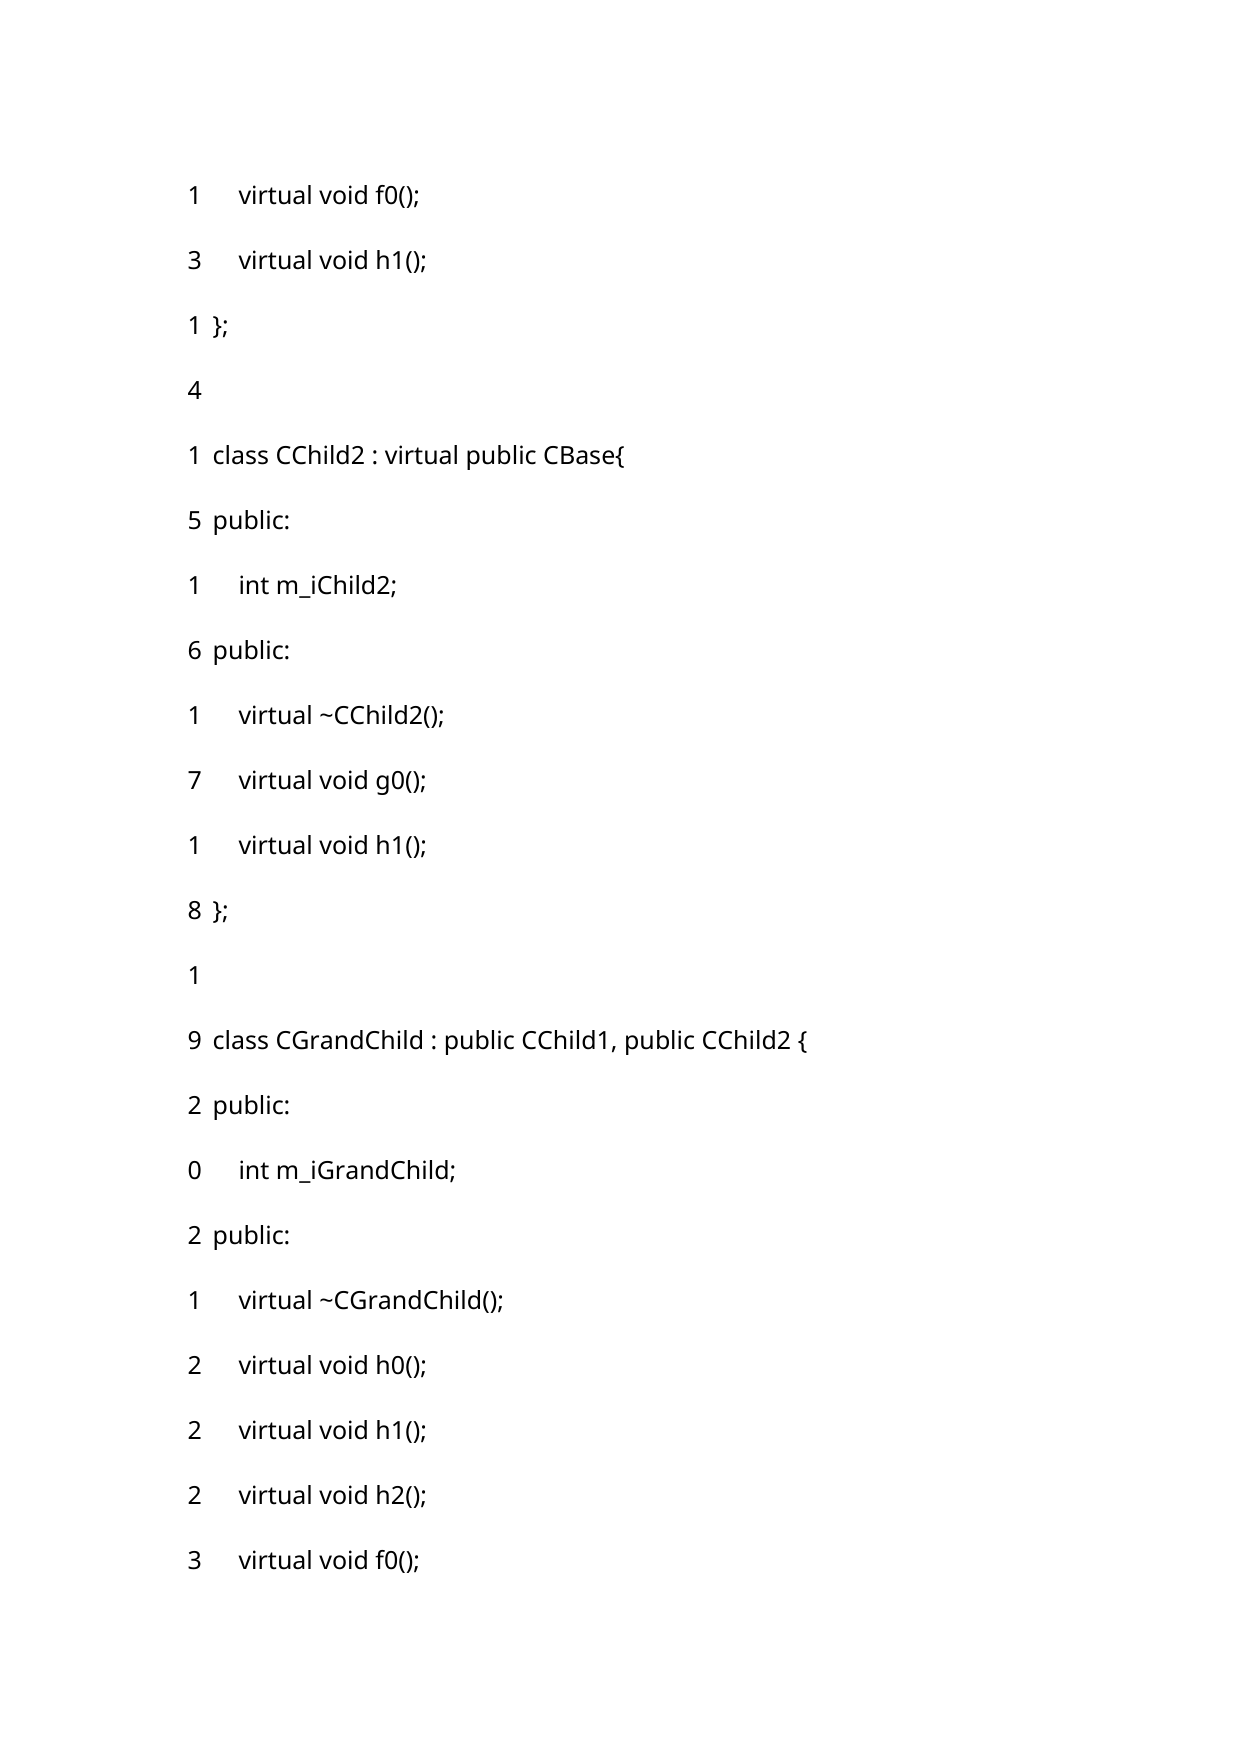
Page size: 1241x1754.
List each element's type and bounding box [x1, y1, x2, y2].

table_header [188, 162, 212, 1592]
table_header [213, 162, 862, 1592]
